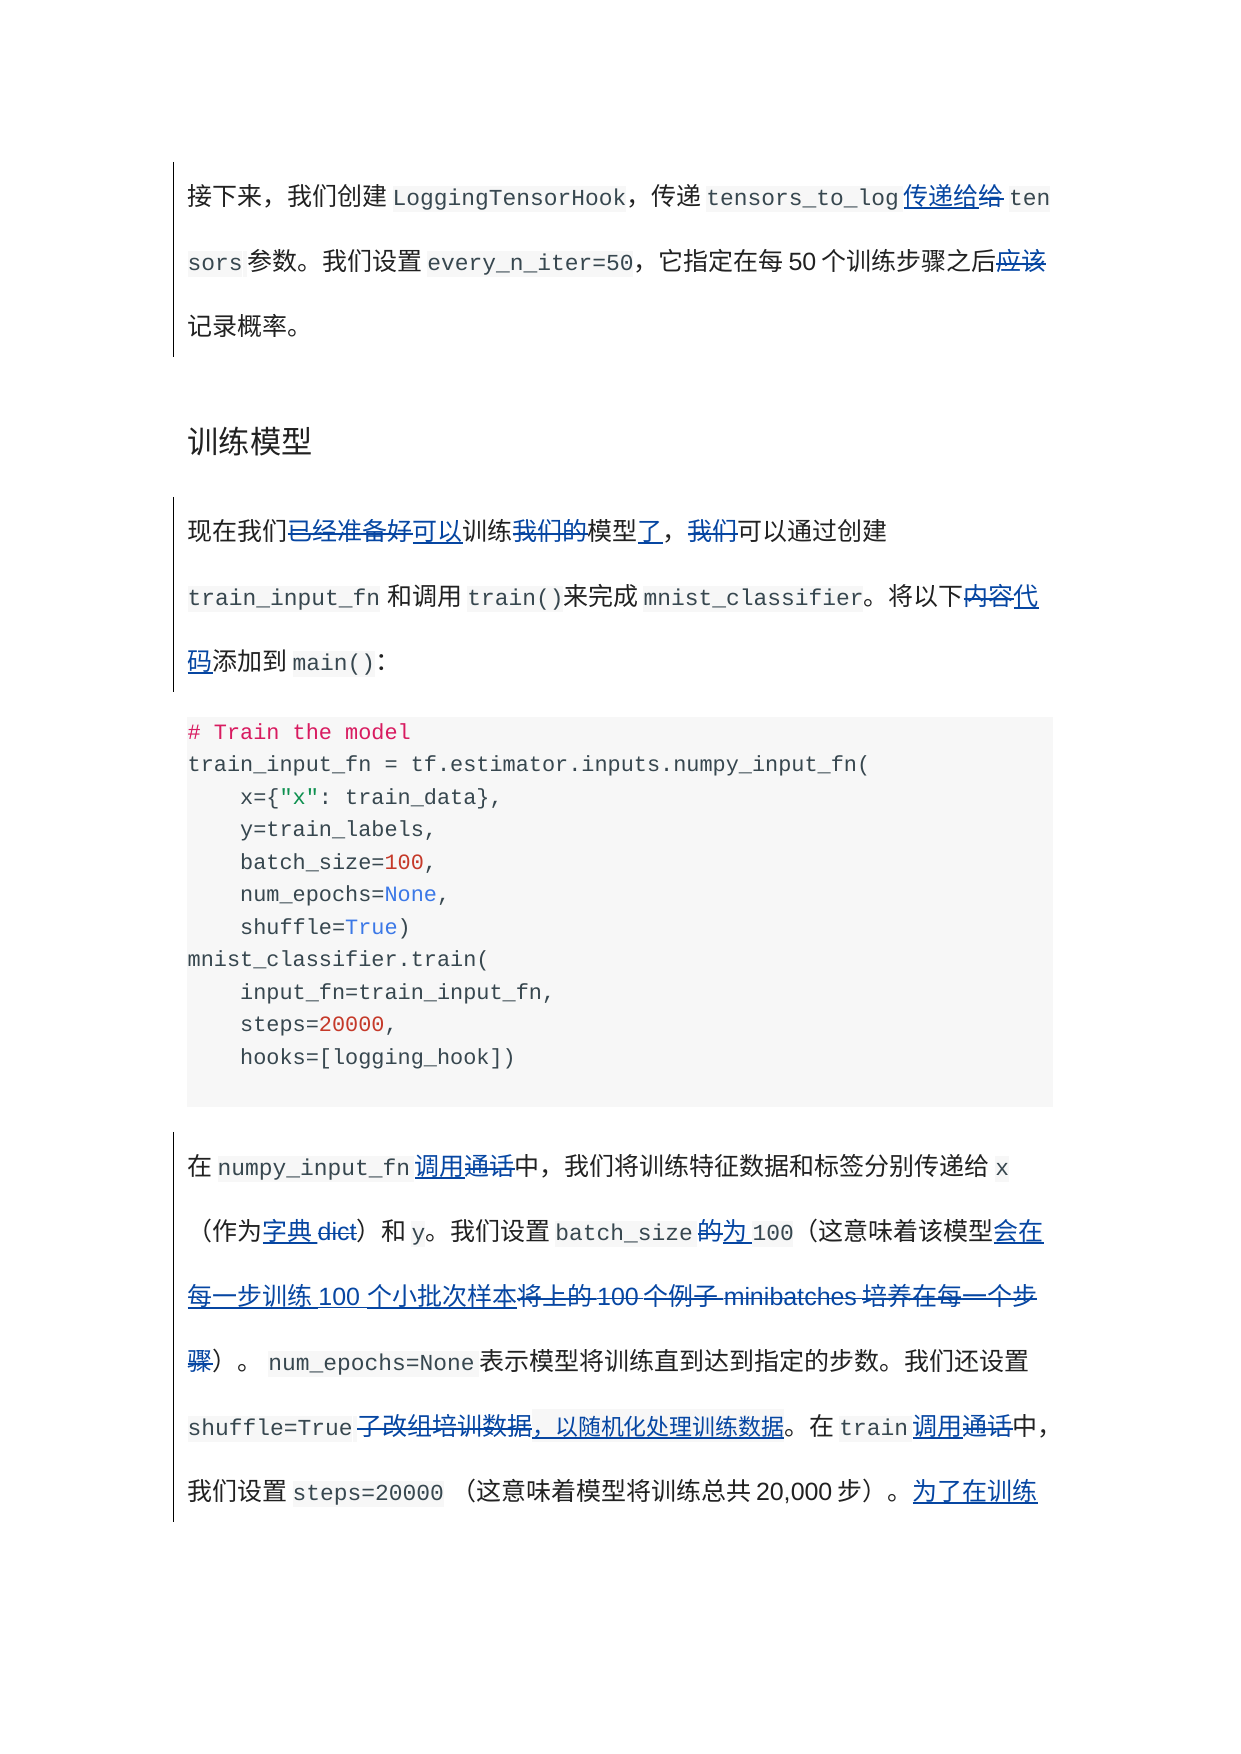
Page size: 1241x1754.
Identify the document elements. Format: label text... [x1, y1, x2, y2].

text 现在我们训练模型，可以通过创建train_input_fn 和调用train()来完成mnist_classifier。将以下添加到main()： [187, 497, 1053, 692]
text # Train the model train_input_fn = tf.estimator.inputs.numpy_input_fn( x={"x": train_data}, y=train_labels, batch_size=100, num_epochs=None, shuffle=True) mnist_classifier.train( input_fn=train_input_fn, steps=20000, hooks=[logging_hook]) [187, 717, 1053, 1107]
text 训练模型 [187, 407, 1053, 472]
text 接下来，我们创建LoggingTensorHook，传递tensors_to_log tensors参数。我们设置every_n_iter=50，它指定在每50个训练步骤之后记录概率。 [187, 162, 1053, 357]
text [187, 1132, 1053, 1522]
